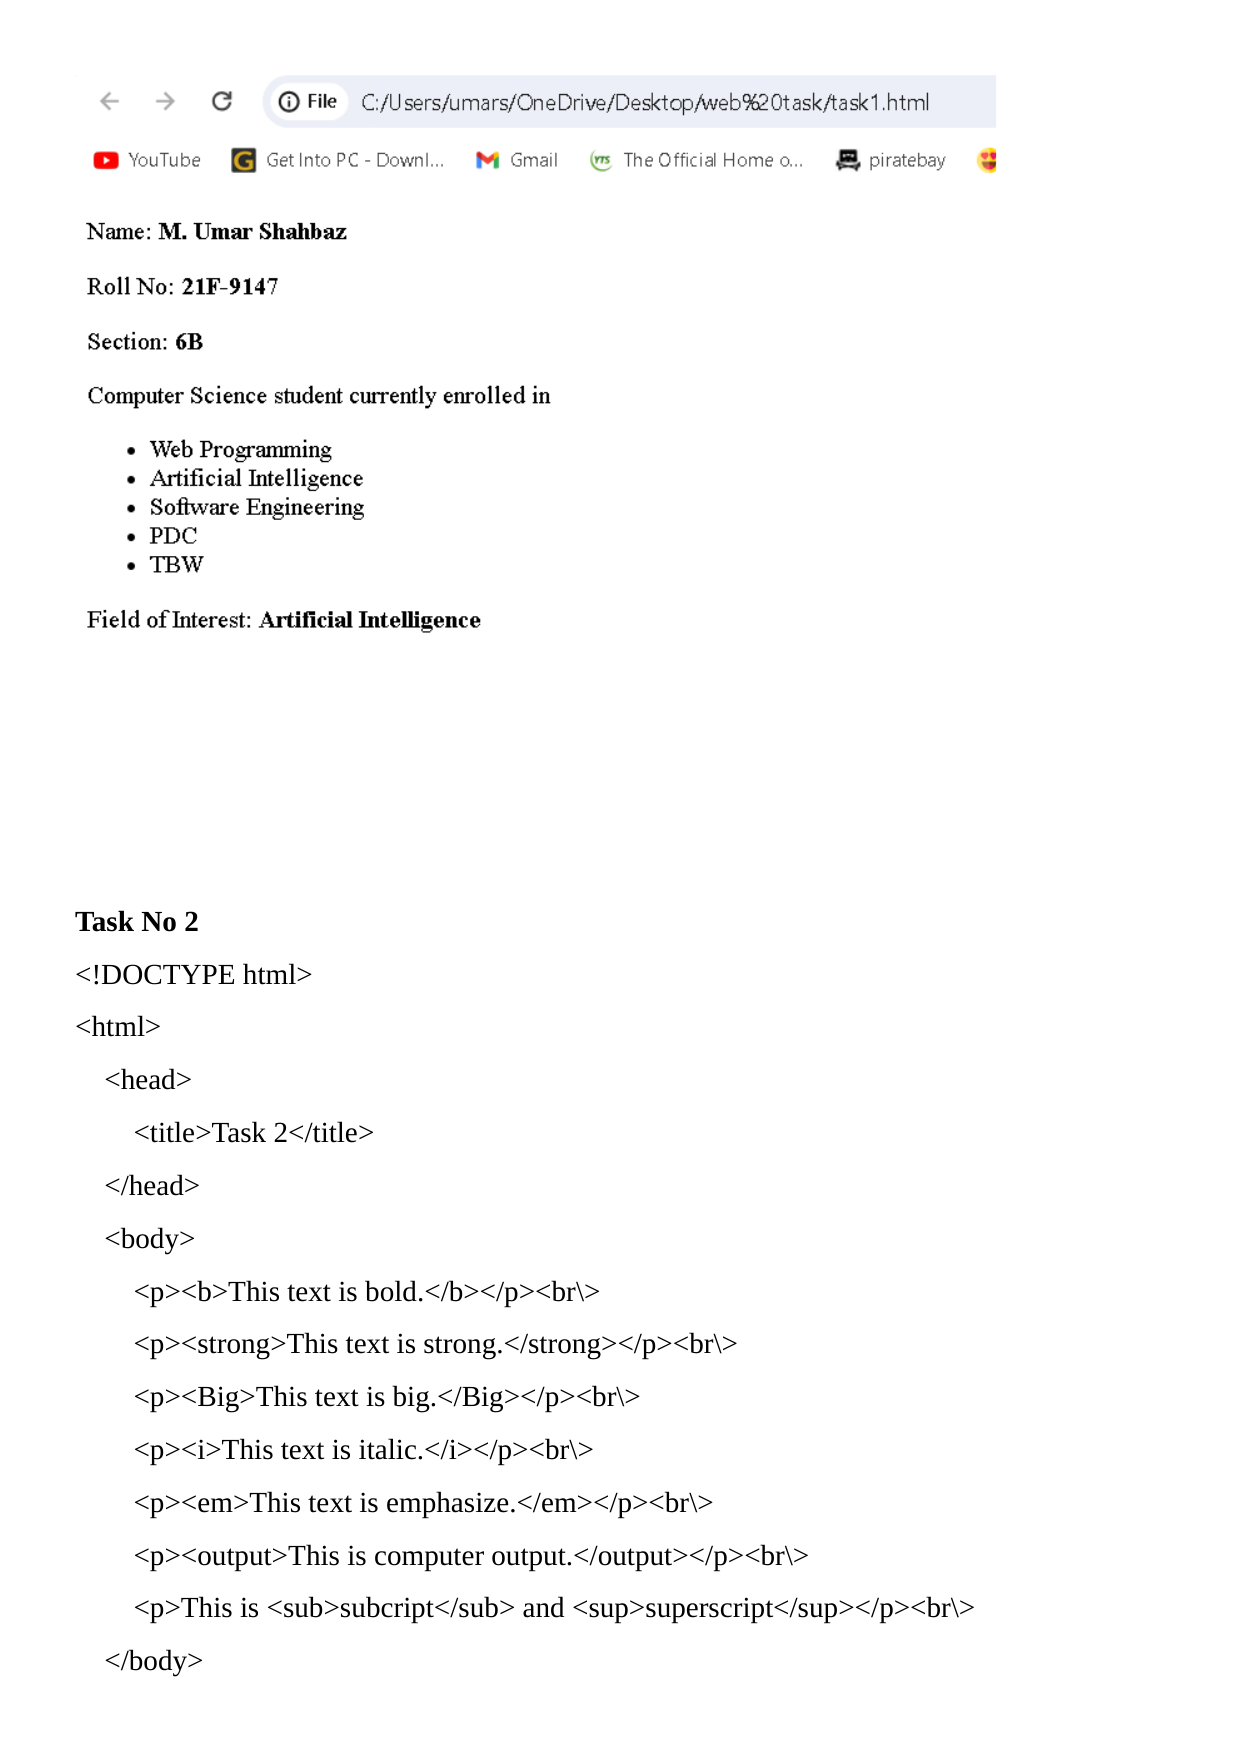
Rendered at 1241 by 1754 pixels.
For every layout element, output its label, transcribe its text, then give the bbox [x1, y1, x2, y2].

text <p>This is <sub>subcript</sub> and <sup>superscript</sup></p><br\> [75, 1591, 1165, 1624]
picture [75, 75, 997, 674]
text <p><em>This text is emphasize.</em></p><br\> [75, 1485, 1165, 1518]
text <body> [75, 1221, 1165, 1254]
text <p><b>This text is bold.</b></p><br\> [75, 1274, 1165, 1307]
text </head> [75, 1168, 1165, 1202]
text <p><strong>This text is strong.</strong></p><br\> [75, 1326, 1165, 1360]
text Task No 2 [75, 904, 1165, 937]
text <head> [75, 1062, 1165, 1096]
text <p><output>This is computer output.</output></p><br\> [75, 1538, 1165, 1571]
text <title>Task 2</title> [75, 1115, 1165, 1149]
text </body> [75, 1643, 1165, 1677]
text <p><i>This text is italic.</i></p><br\> [75, 1432, 1165, 1466]
text <html> [75, 1009, 1165, 1043]
text <!DOCTYPE html> [75, 957, 1165, 990]
text <p><Big>This text is big.</Big></p><br\> [75, 1379, 1165, 1413]
